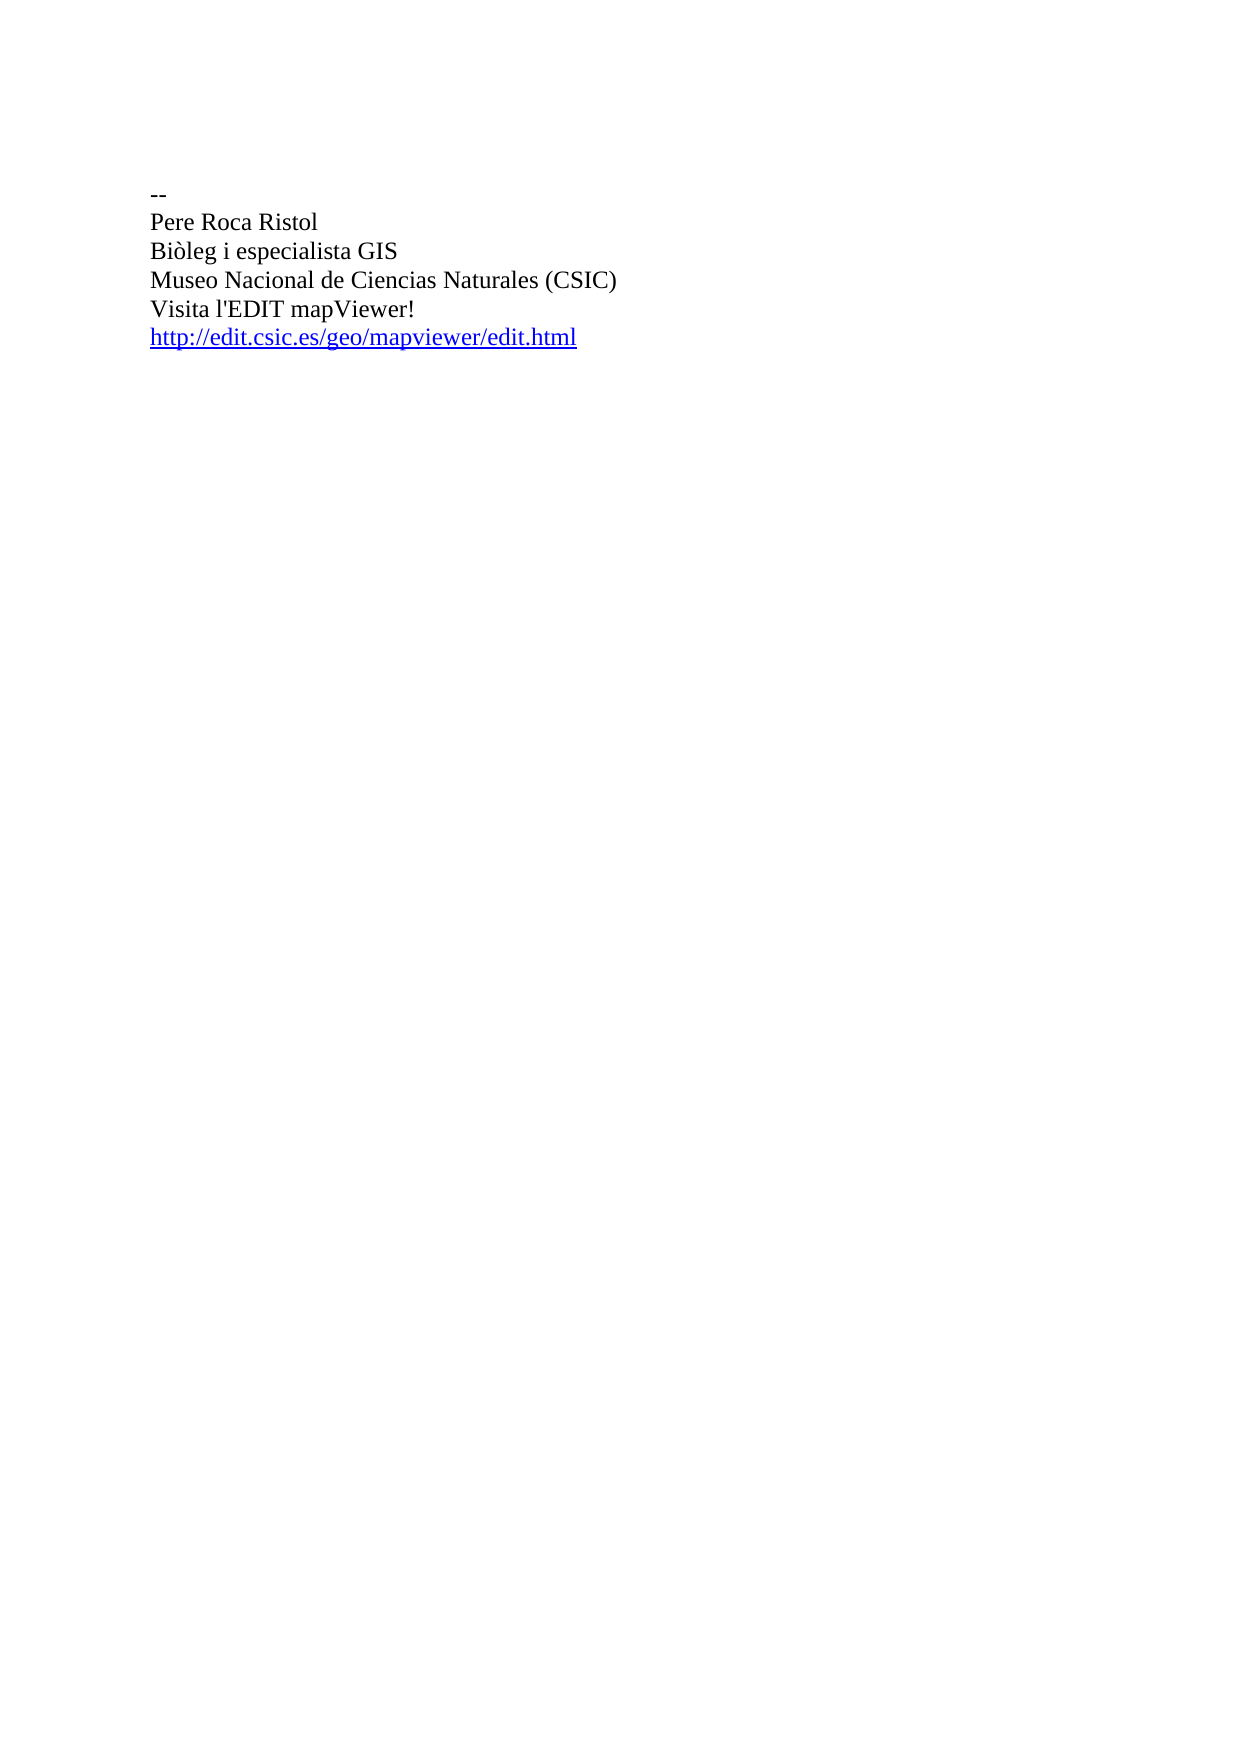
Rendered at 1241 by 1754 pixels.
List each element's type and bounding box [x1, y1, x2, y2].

text [150, 150, 1090, 351]
